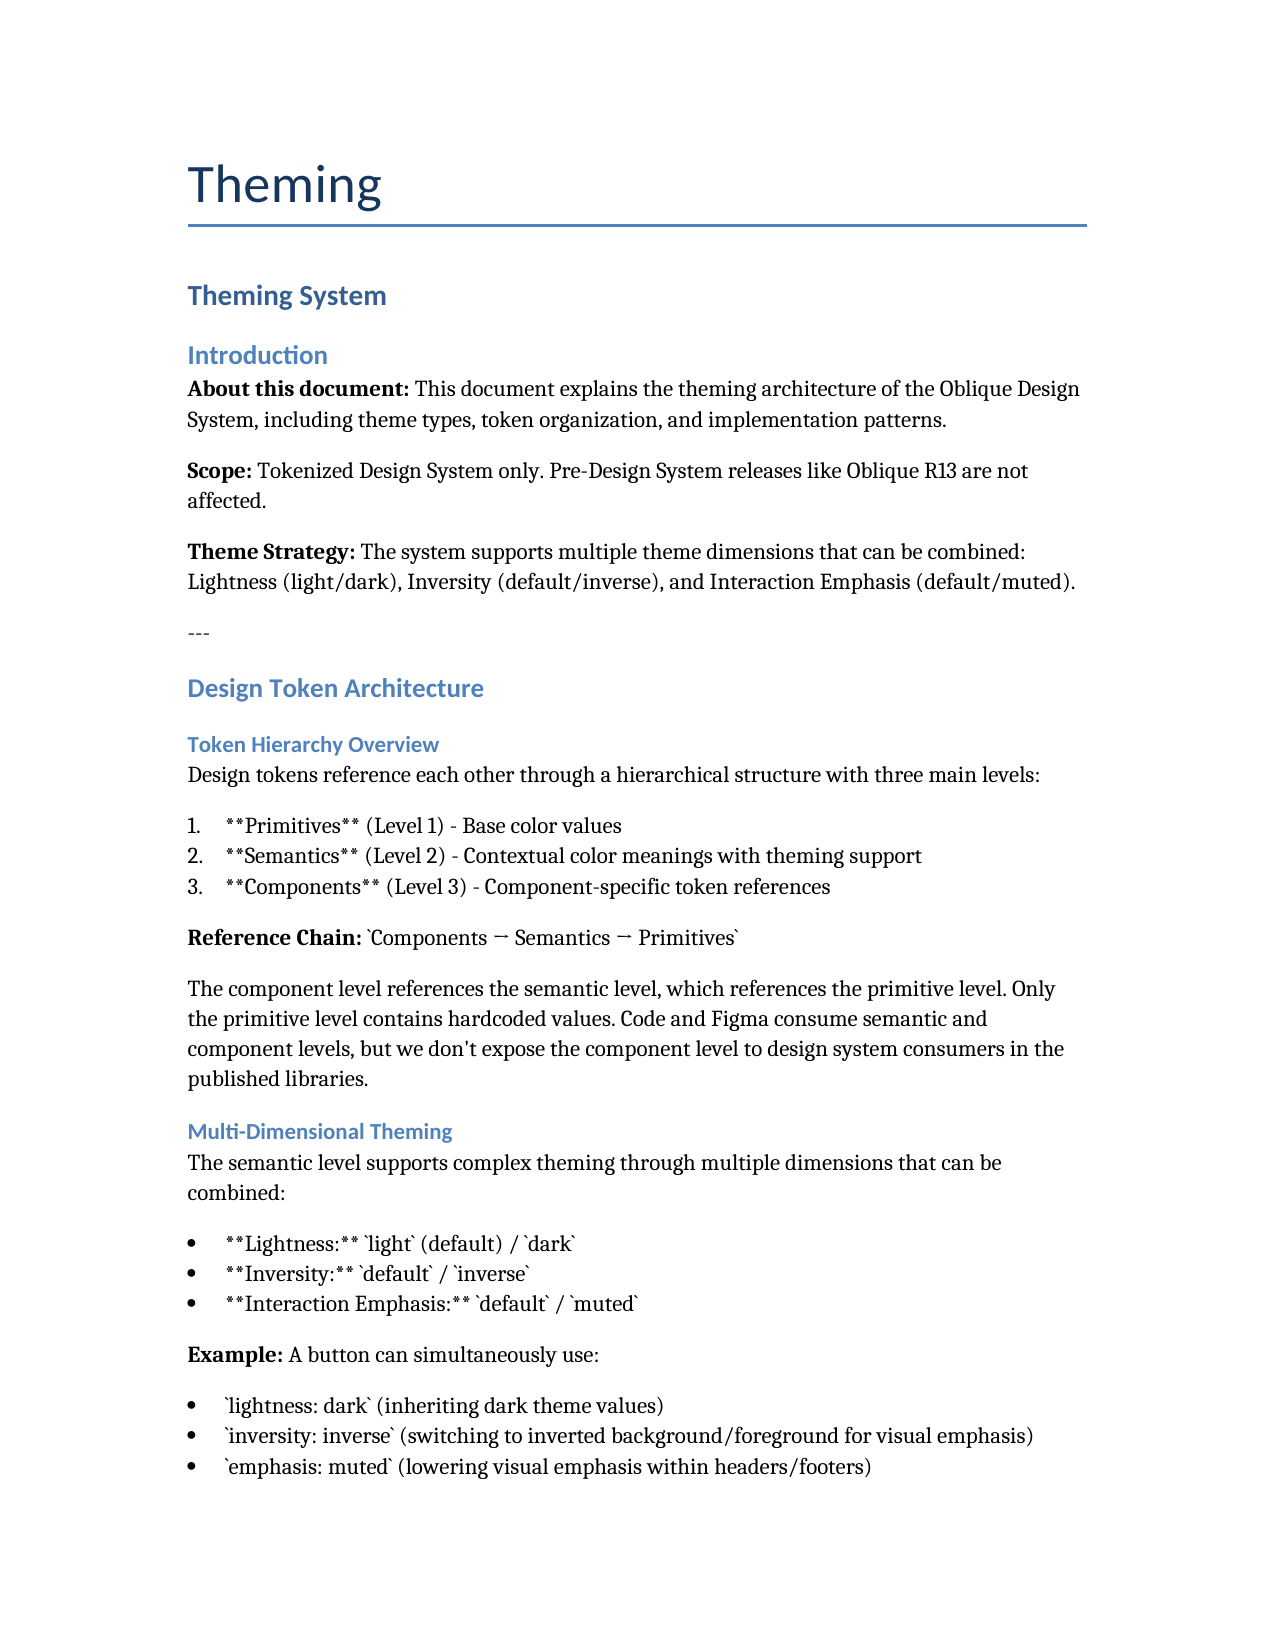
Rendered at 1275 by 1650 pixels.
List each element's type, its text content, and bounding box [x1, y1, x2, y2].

subtitle Introduction [187, 338, 1087, 371]
title Theming [187, 150, 1087, 227]
subtitle Theming System [187, 277, 1087, 312]
list **Lightness:** `light` (default) / `dark` [187, 1231, 1087, 1257]
subtitle Token Hierarchy Overview [187, 730, 1087, 758]
subtitle Multi-Dimensional Theming [187, 1117, 1087, 1145]
text Scope: Tokenized Design System only. Pre-Design System releases like Oblique R13 are not affected. [187, 457, 1087, 514]
subtitle Design Token Architecture [187, 671, 1087, 704]
text About this document: This document explains the theming architecture of the Oblique Design System, including theme types, token organization, and implementation patterns. [187, 376, 1087, 433]
text The semantic level supports complex theming through multiple dimensions that can be combined: [187, 1149, 1087, 1206]
list **Semantics** (Level 2) - Contextual color meanings with theming support [187, 843, 1087, 869]
text The component level references the semantic level, which references the primitive level. Only the primitive level contains hardcoded values. Code and Figma consume semantic and component levels, but we don't expose the component level to design system consumers in the published libraries. [187, 976, 1087, 1092]
list **Components** (Level 3) - Component-specific token references [187, 873, 1087, 900]
list **Inversity:** `default` / `inverse` [187, 1261, 1087, 1287]
list `lightness: dark` (inheriting dark theme values) [187, 1393, 1087, 1419]
list `inversity: inverse` (switching to inverted background/foreground for visual emphasis) [187, 1423, 1087, 1450]
text Example: A button can simultaneously use: [187, 1342, 1087, 1368]
text --- [187, 620, 1087, 646]
text Reference Chain: `Components → Semantics → Primitives` [187, 924, 1087, 951]
text Design tokens reference each other through a hierarchical structure with three main levels: [187, 762, 1087, 788]
list `emphasis: muted` (lowering visual emphasis within headers/footers) [187, 1453, 1087, 1480]
list **Interaction Emphasis:** `default` / `muted` [187, 1291, 1087, 1317]
text Theme Strategy: The system supports multiple theme dimensions that can be combined: Lightness (light/dark), Inversity (default/inverse), and Interaction Emphasis (default/muted). [187, 539, 1087, 595]
list **Primitives** (Level 1) - Base color values [187, 813, 1087, 839]
